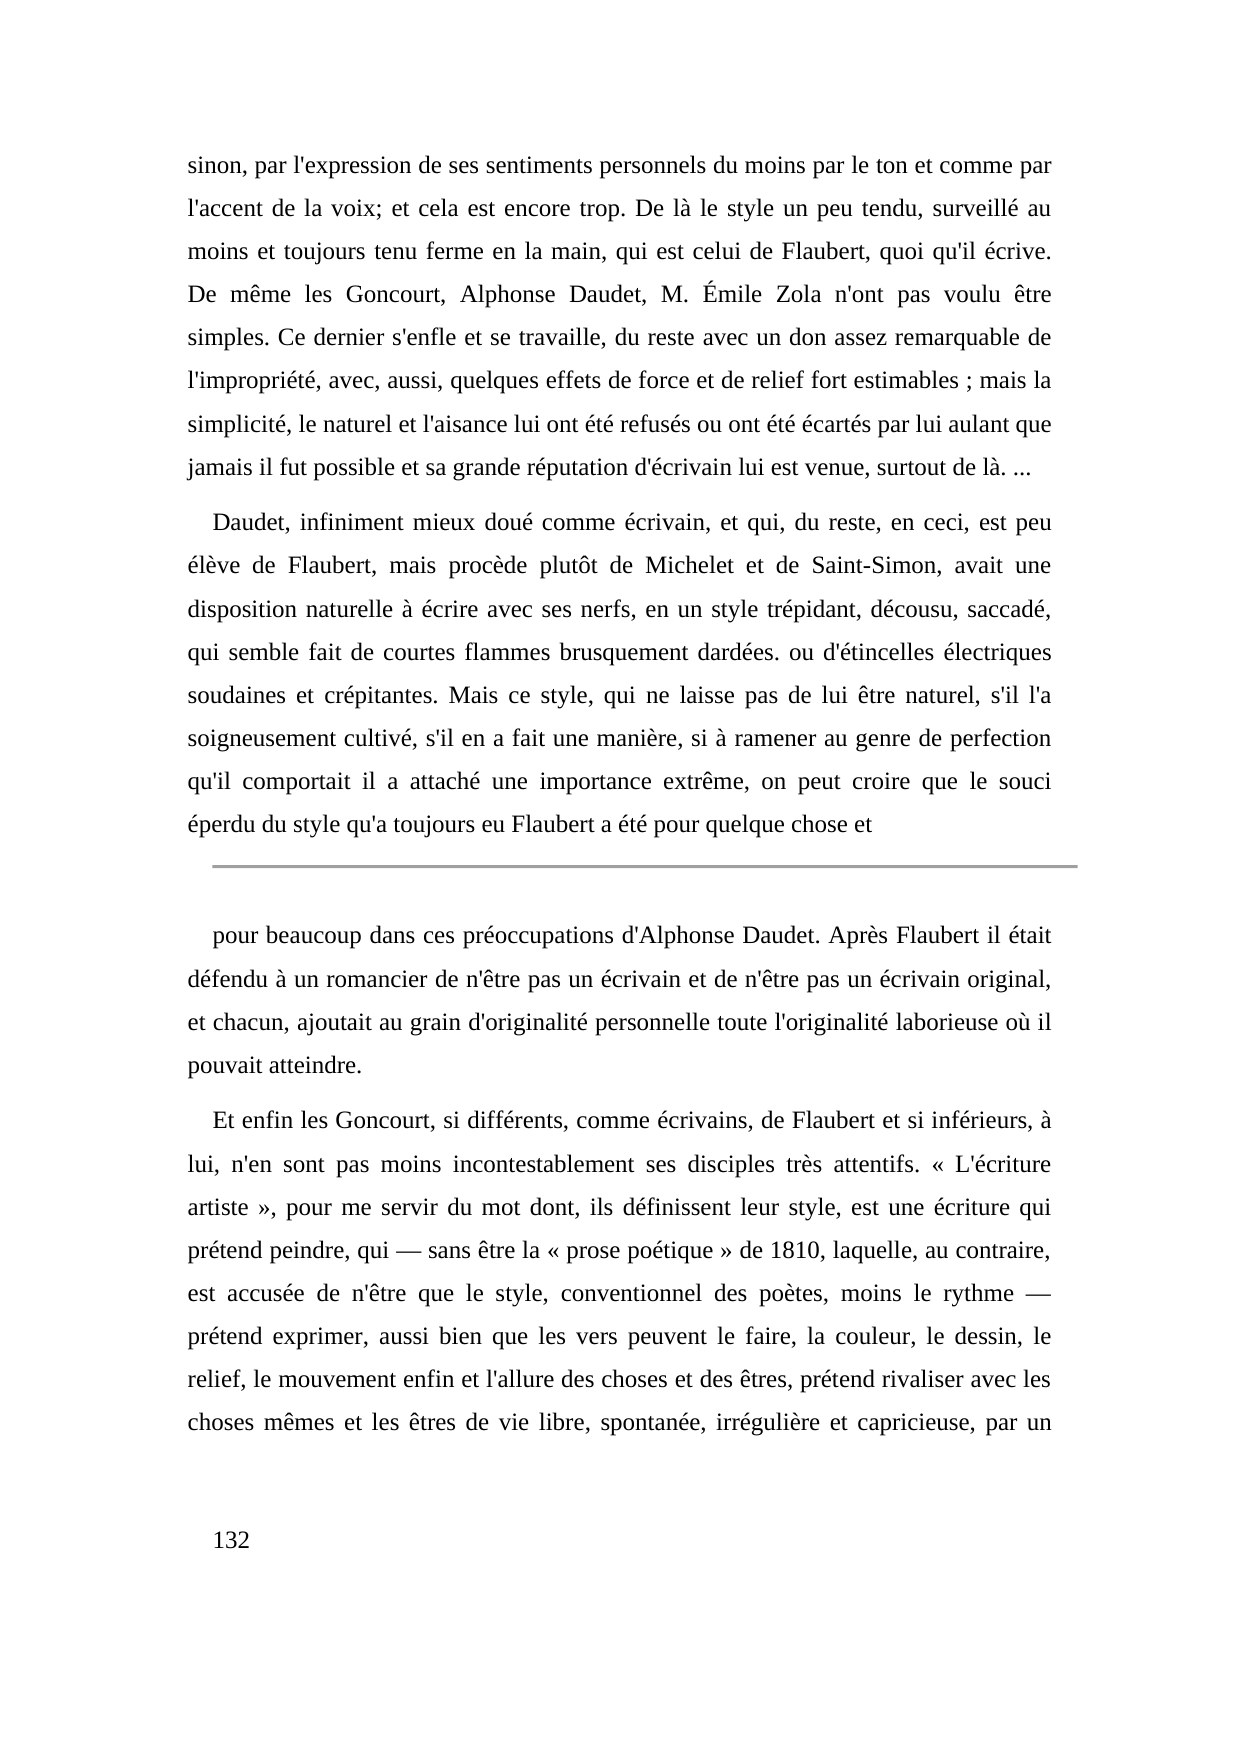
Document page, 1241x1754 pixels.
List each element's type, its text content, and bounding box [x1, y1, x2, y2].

text Daudet, infiniment mieux doué comme écrivain, et qui, du reste, en ceci, est peu élève de Flaubert, mais procède plutôt de Michelet et de Saint-Simon, avait une disposition naturelle à écrire avec ses nerfs, en un style trépidant, décousu, saccadé, qui semble fait de courtes flammes brusquement dardées. ou d'étincelles électriques soudaines et crépitantes. Mais ce style, qui ne laisse pas de lui être naturel, s'il l'a soigneusement cultivé, s'il en a fait une manière, si à ramener au genre de perfection qu'il comportait il a attaché une importance extrême, on peut croire que le souci éperdu du style qu'a toujours eu Flaubert a été pour quelque chose et [187, 507, 1053, 838]
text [187, 150, 1053, 481]
text pour beaucoup dans ces préoccupations d'Alphonse Daudet. Après Flaubert il était défendu à un romancier de n'être pas un écrivain et de n'être pas un écrivain original, et chacun, ajoutait au grain d'originalité personnelle toute l'originalité laborieuse où il pouvait atteindre. [187, 921, 1053, 1079]
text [187, 1106, 1053, 1436]
